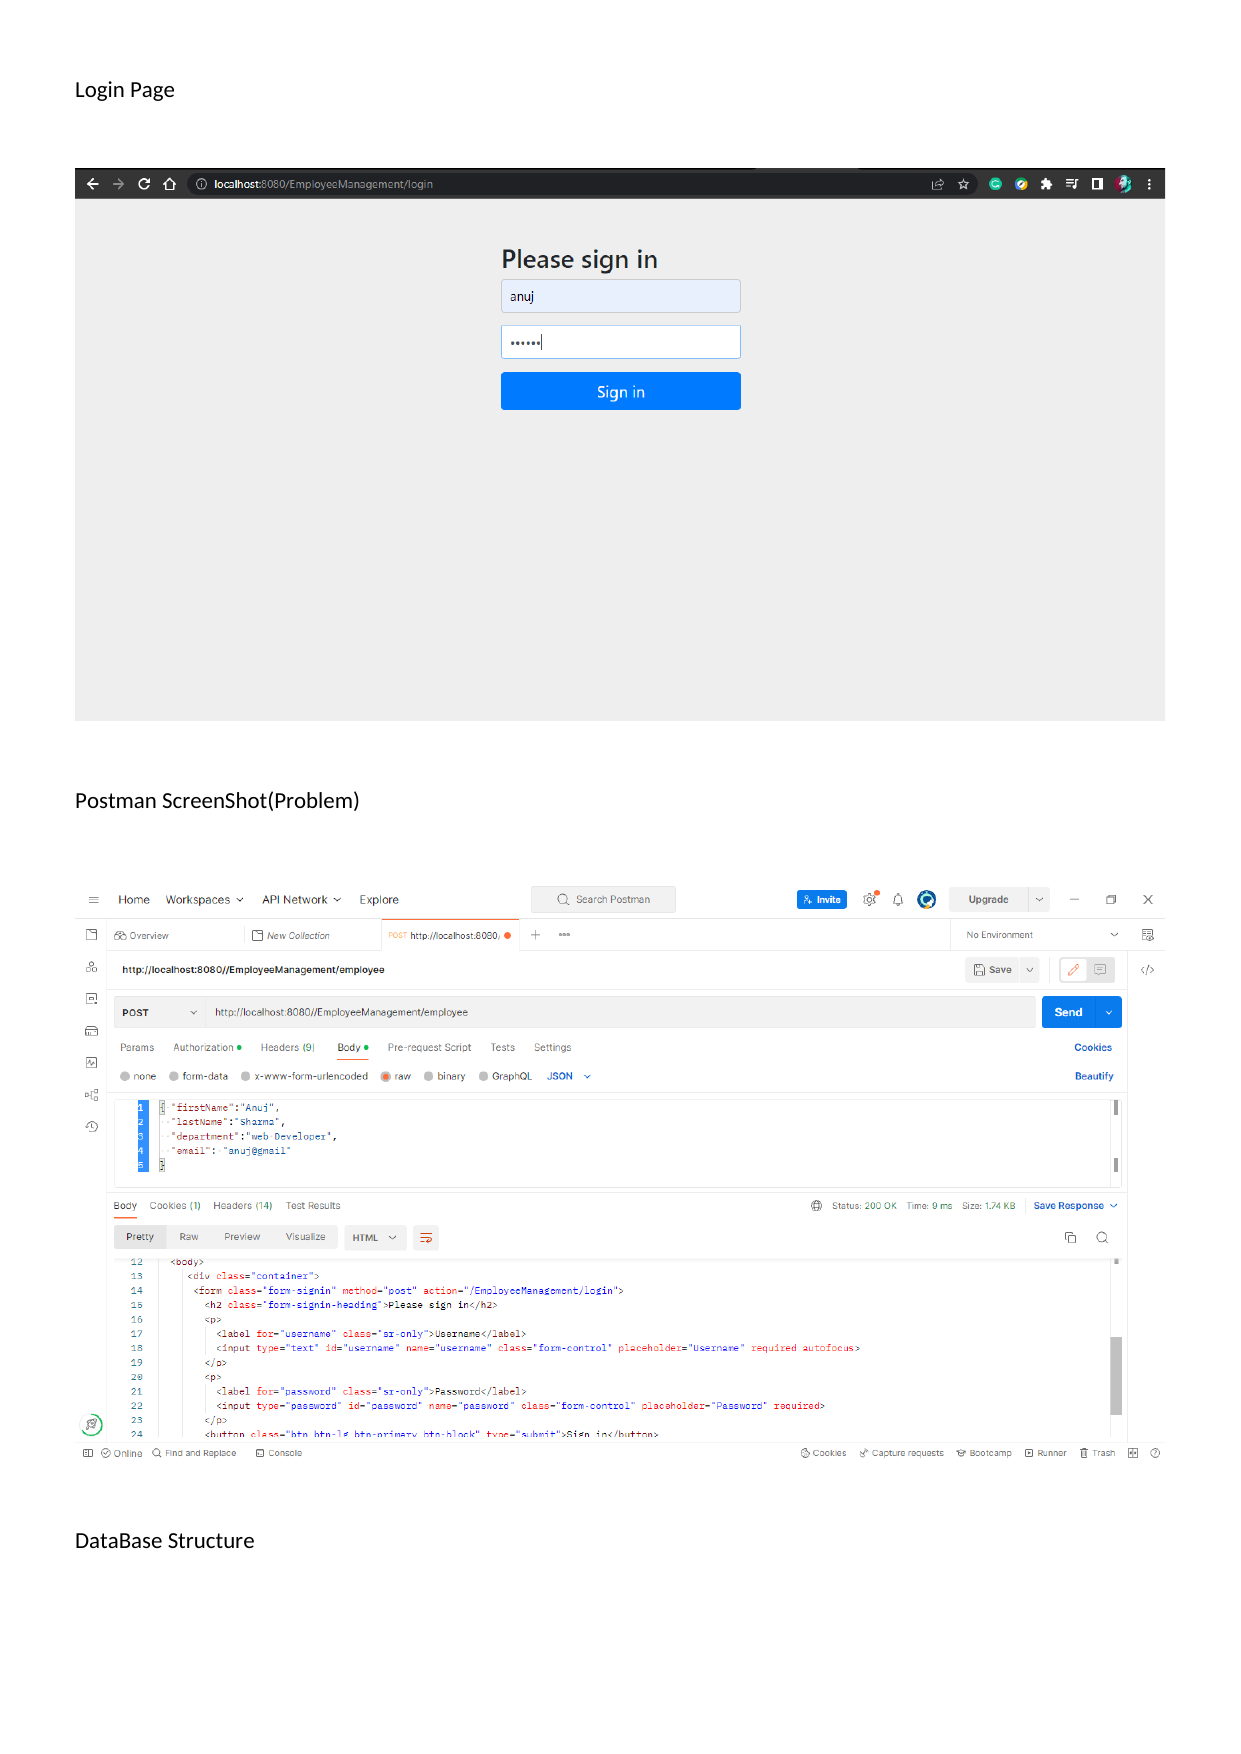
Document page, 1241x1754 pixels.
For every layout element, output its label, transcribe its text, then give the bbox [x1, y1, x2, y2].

text Postman ScreenShot(Problem) [75, 787, 1165, 814]
picture [75, 168, 1166, 721]
text Login Page [75, 75, 1165, 103]
picture [75, 880, 1166, 1461]
text DataBase Structure [75, 1526, 1165, 1554]
